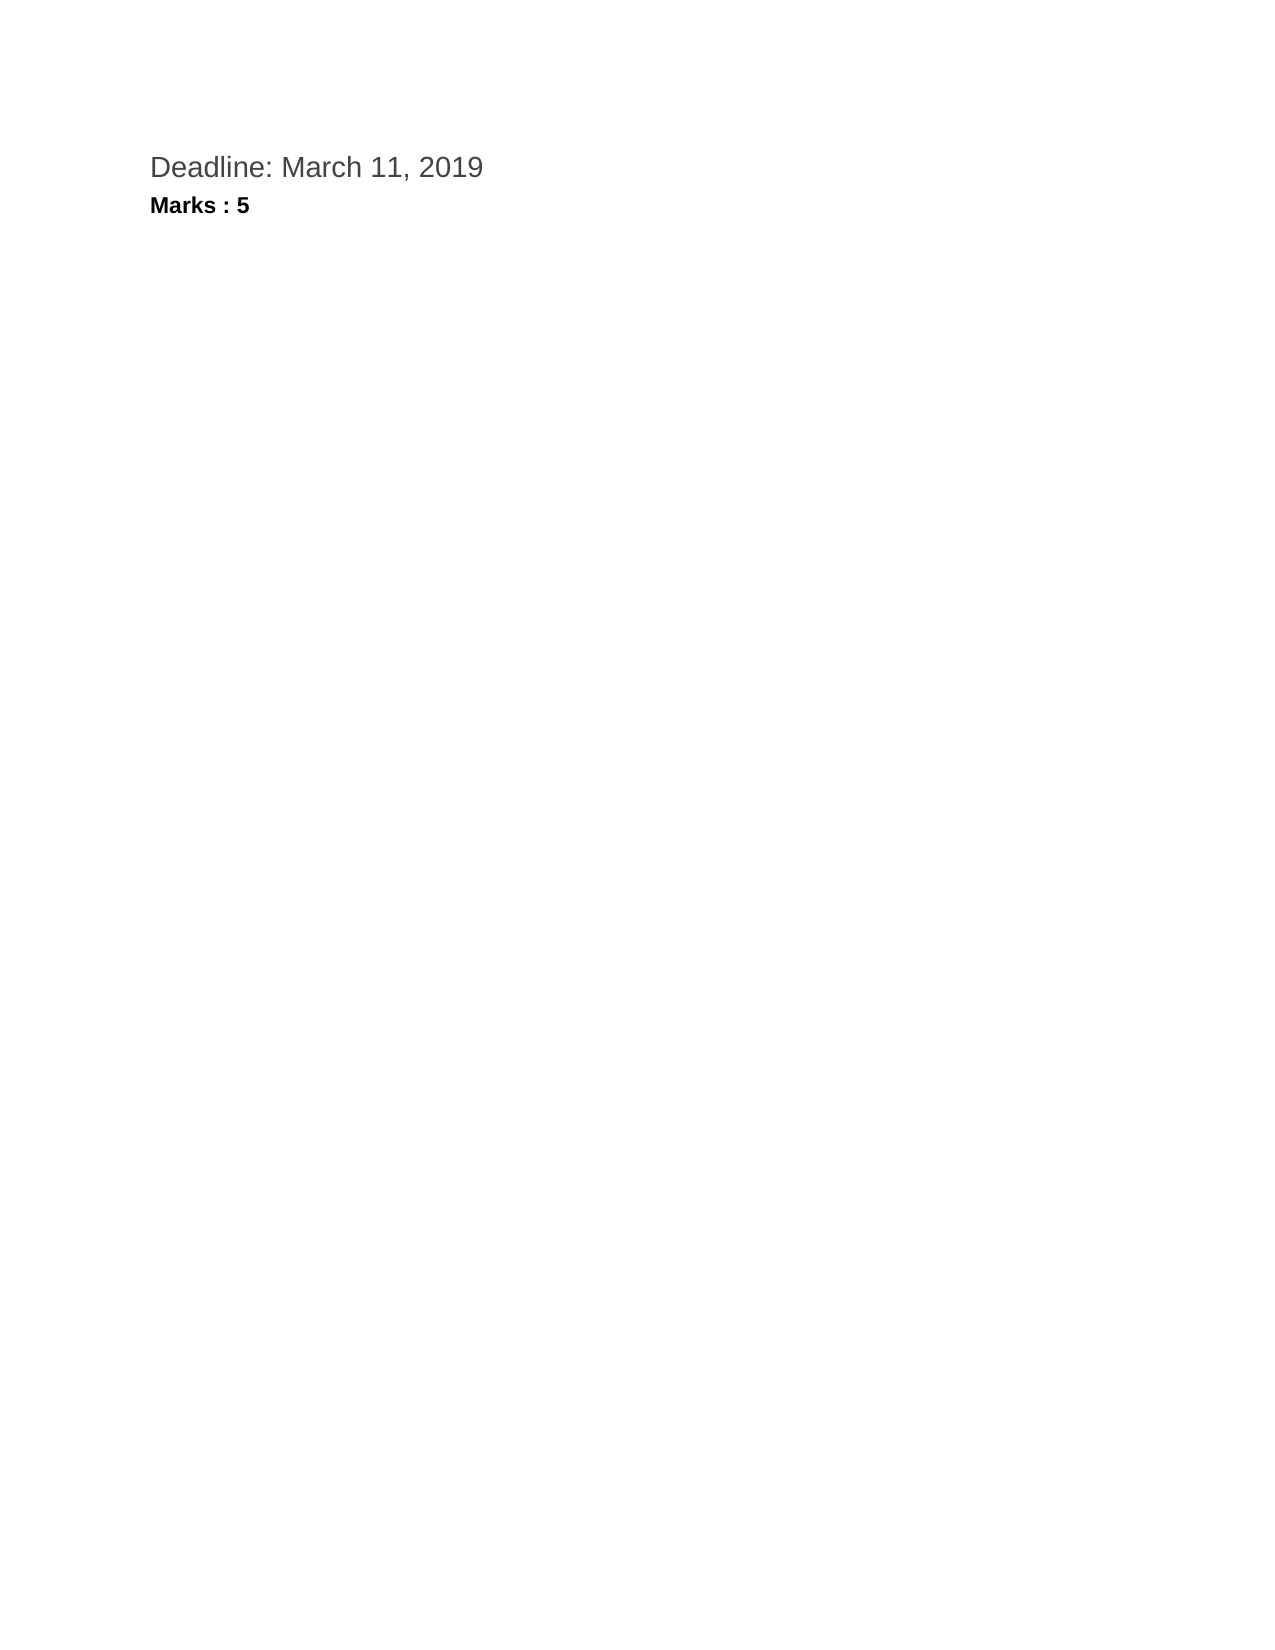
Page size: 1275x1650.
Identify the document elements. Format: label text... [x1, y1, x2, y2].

text Marks : 5 [150, 192, 1125, 218]
subtitle Deadline: March 11, 2019 [150, 150, 1125, 183]
